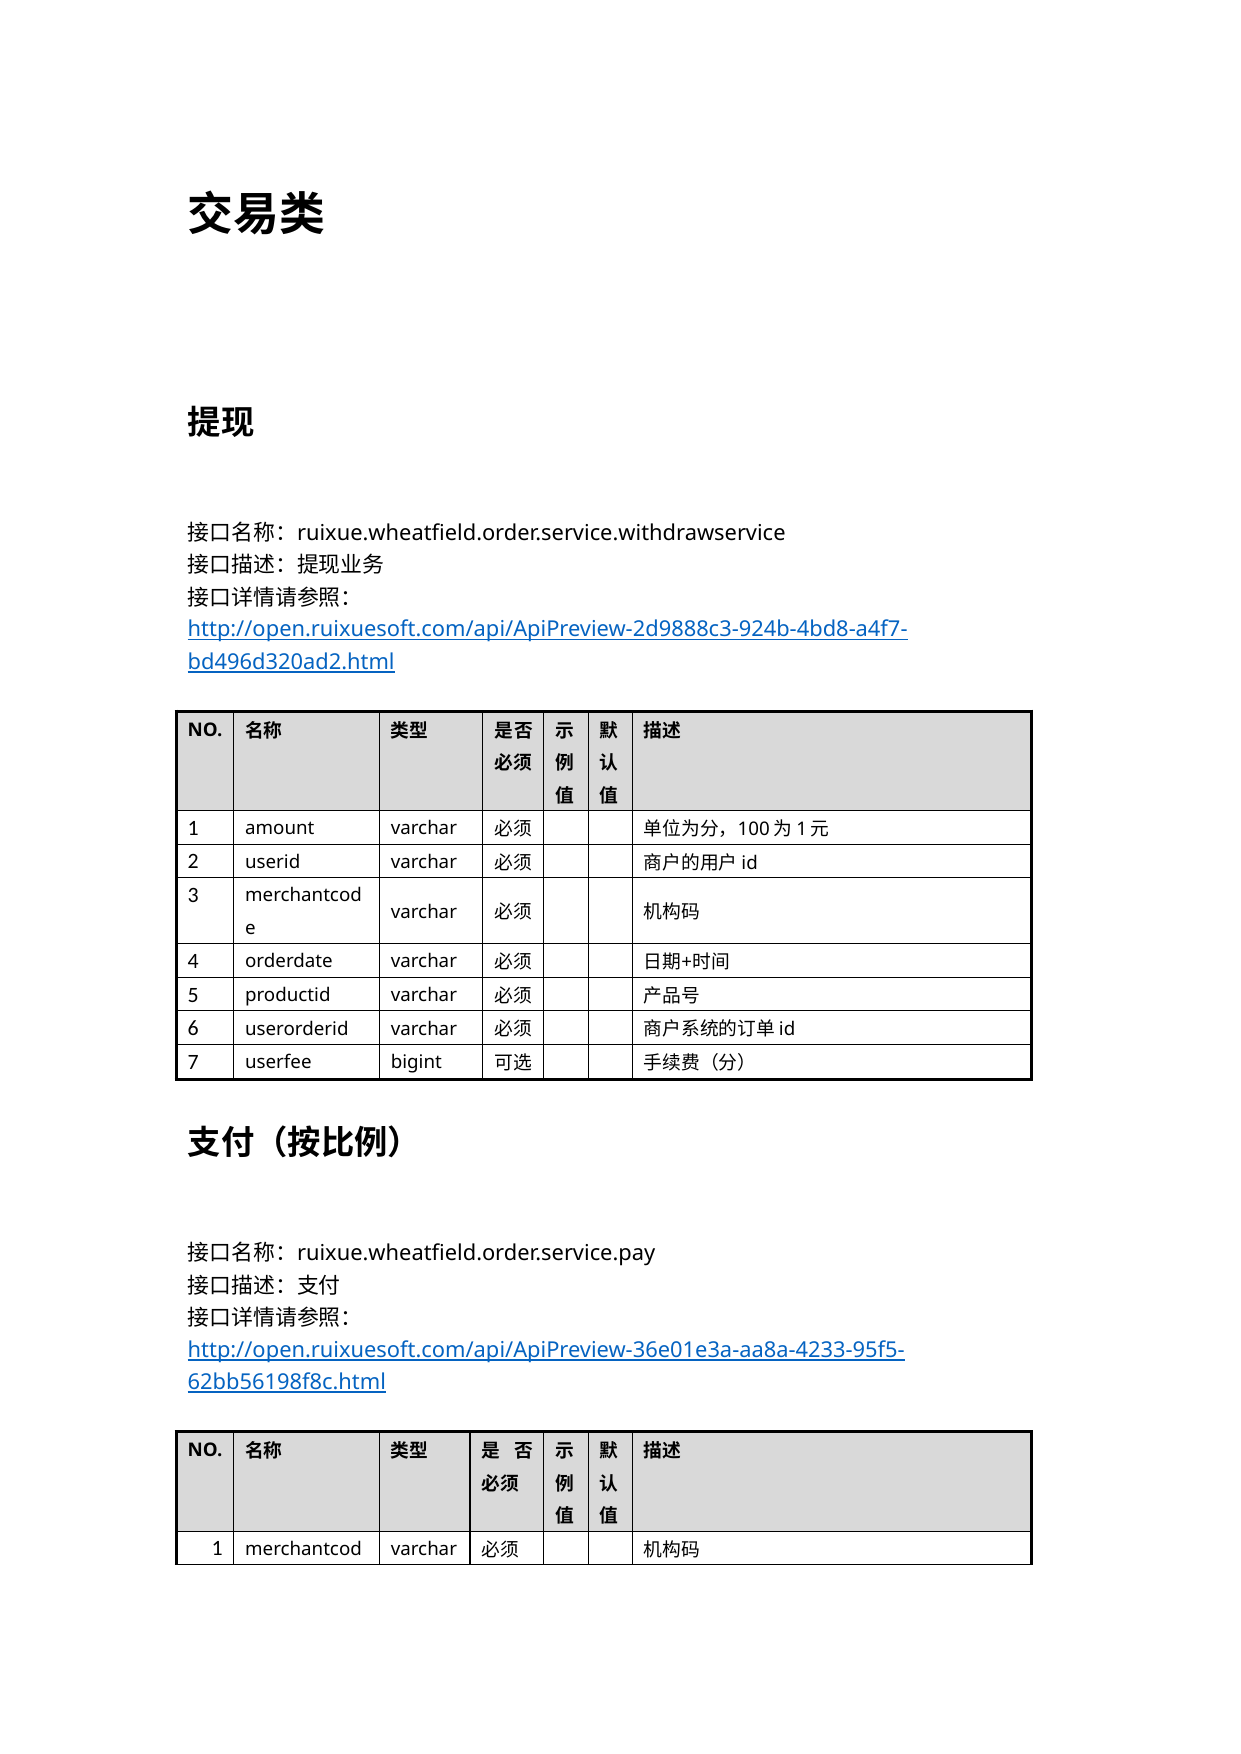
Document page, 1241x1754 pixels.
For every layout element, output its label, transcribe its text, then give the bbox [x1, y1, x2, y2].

table_header 类型 [380, 713, 482, 810]
table_cell 1 [178, 1532, 233, 1564]
table_cell orderdate [234, 944, 379, 977]
table_cell [589, 845, 632, 877]
table_cell 必须 [483, 811, 543, 844]
table_cell 商户的用户id [633, 845, 1030, 877]
table_header 是否必须 [471, 1433, 543, 1531]
table_header 描述 [633, 713, 1030, 810]
text 接口描述：提现业务 [187, 547, 1053, 579]
subtitle 支付（按比例） [187, 1108, 1053, 1173]
table_cell userorderid [234, 1011, 379, 1044]
table_header 名称 [234, 713, 379, 810]
table_cell 必须 [483, 845, 543, 877]
table_cell merchantcode [234, 878, 379, 943]
table_cell [589, 1532, 632, 1564]
table_cell productid [234, 978, 379, 1010]
table_cell 机构码 [633, 1532, 1030, 1564]
table_cell varchar [380, 944, 482, 977]
subtitle 提现 [187, 387, 1053, 452]
table_cell 必须 [471, 1532, 543, 1564]
text 接口详情请参照： [187, 1300, 1053, 1332]
table_header 是否必须 [483, 713, 543, 810]
table_cell 单位为分，100为1元 [633, 811, 1030, 844]
table_header 默认值 [589, 713, 632, 810]
table_cell 2 [178, 845, 233, 877]
table_cell 日期+时间 [633, 944, 1030, 977]
table_cell [544, 878, 588, 943]
table_cell [544, 1532, 588, 1564]
subtitle 交易类 [187, 162, 1053, 259]
table_cell [544, 1011, 588, 1044]
text http://open.ruixuesoft.com/api/ApiPreview-2d9888c3-924b-4bd8-a4f7-bd496d320ad2.html [187, 612, 1053, 677]
table_cell [544, 1045, 588, 1077]
text 接口详情请参照： [187, 579, 1053, 612]
table_cell [544, 944, 588, 977]
table_cell 1 [178, 811, 233, 844]
table_cell varchar [380, 878, 482, 943]
table_cell amount [234, 811, 379, 844]
table_cell 机构码 [633, 878, 1030, 943]
table_cell 手续费（分） [633, 1045, 1030, 1077]
table_cell 4 [178, 944, 233, 977]
table_cell userfee [234, 1045, 379, 1077]
table_cell [544, 845, 588, 877]
table_cell 3 [178, 878, 233, 943]
table_cell 5 [178, 978, 233, 1010]
table_cell 7 [178, 1045, 233, 1077]
table_cell 商户系统的订单id [633, 1011, 1030, 1044]
table_cell varchar [380, 845, 482, 877]
table_cell 必须 [483, 978, 543, 1010]
table_cell [589, 978, 632, 1010]
text http://open.ruixuesoft.com/api/ApiPreview-36e01e3a-aa8a-4233-95f5-62bb56198f8c.html [187, 1332, 1053, 1397]
table_header 示例值 [544, 1433, 588, 1531]
table_cell [589, 1011, 632, 1044]
table_cell merchantcode [234, 1532, 379, 1564]
table_cell [589, 878, 632, 943]
table_cell 必须 [483, 878, 543, 943]
table_cell 产品号 [633, 978, 1030, 1010]
table_header 类型 [380, 1433, 469, 1531]
table_cell varchar [380, 1532, 469, 1564]
table_cell [589, 811, 632, 844]
table_cell varchar [380, 978, 482, 1010]
table_cell [544, 811, 588, 844]
text 接口名称：ruixue.wheatfield.order.service.withdrawservice [187, 514, 1053, 547]
table_cell bigint [380, 1045, 482, 1077]
table_cell 6 [178, 1011, 233, 1044]
table_header 名称 [234, 1433, 379, 1531]
text 接口名称：ruixue.wheatfield.order.service.pay [187, 1235, 1053, 1267]
text 接口描述：支付 [187, 1267, 1053, 1300]
table_cell userid [234, 845, 379, 877]
table_header 默认值 [589, 1433, 632, 1531]
table_cell varchar [380, 1011, 482, 1044]
table_cell [589, 944, 632, 977]
table_cell 必须 [483, 944, 543, 977]
table_cell 必须 [483, 1011, 543, 1044]
table_cell 可选 [483, 1045, 543, 1077]
table_cell [589, 1045, 632, 1077]
table_header NO. [178, 713, 233, 810]
table_header 描述 [633, 1433, 1030, 1531]
table_header NO. [178, 1433, 233, 1531]
table_cell [544, 978, 588, 1010]
table_header 示例值 [544, 713, 588, 810]
table_cell varchar [380, 811, 482, 844]
